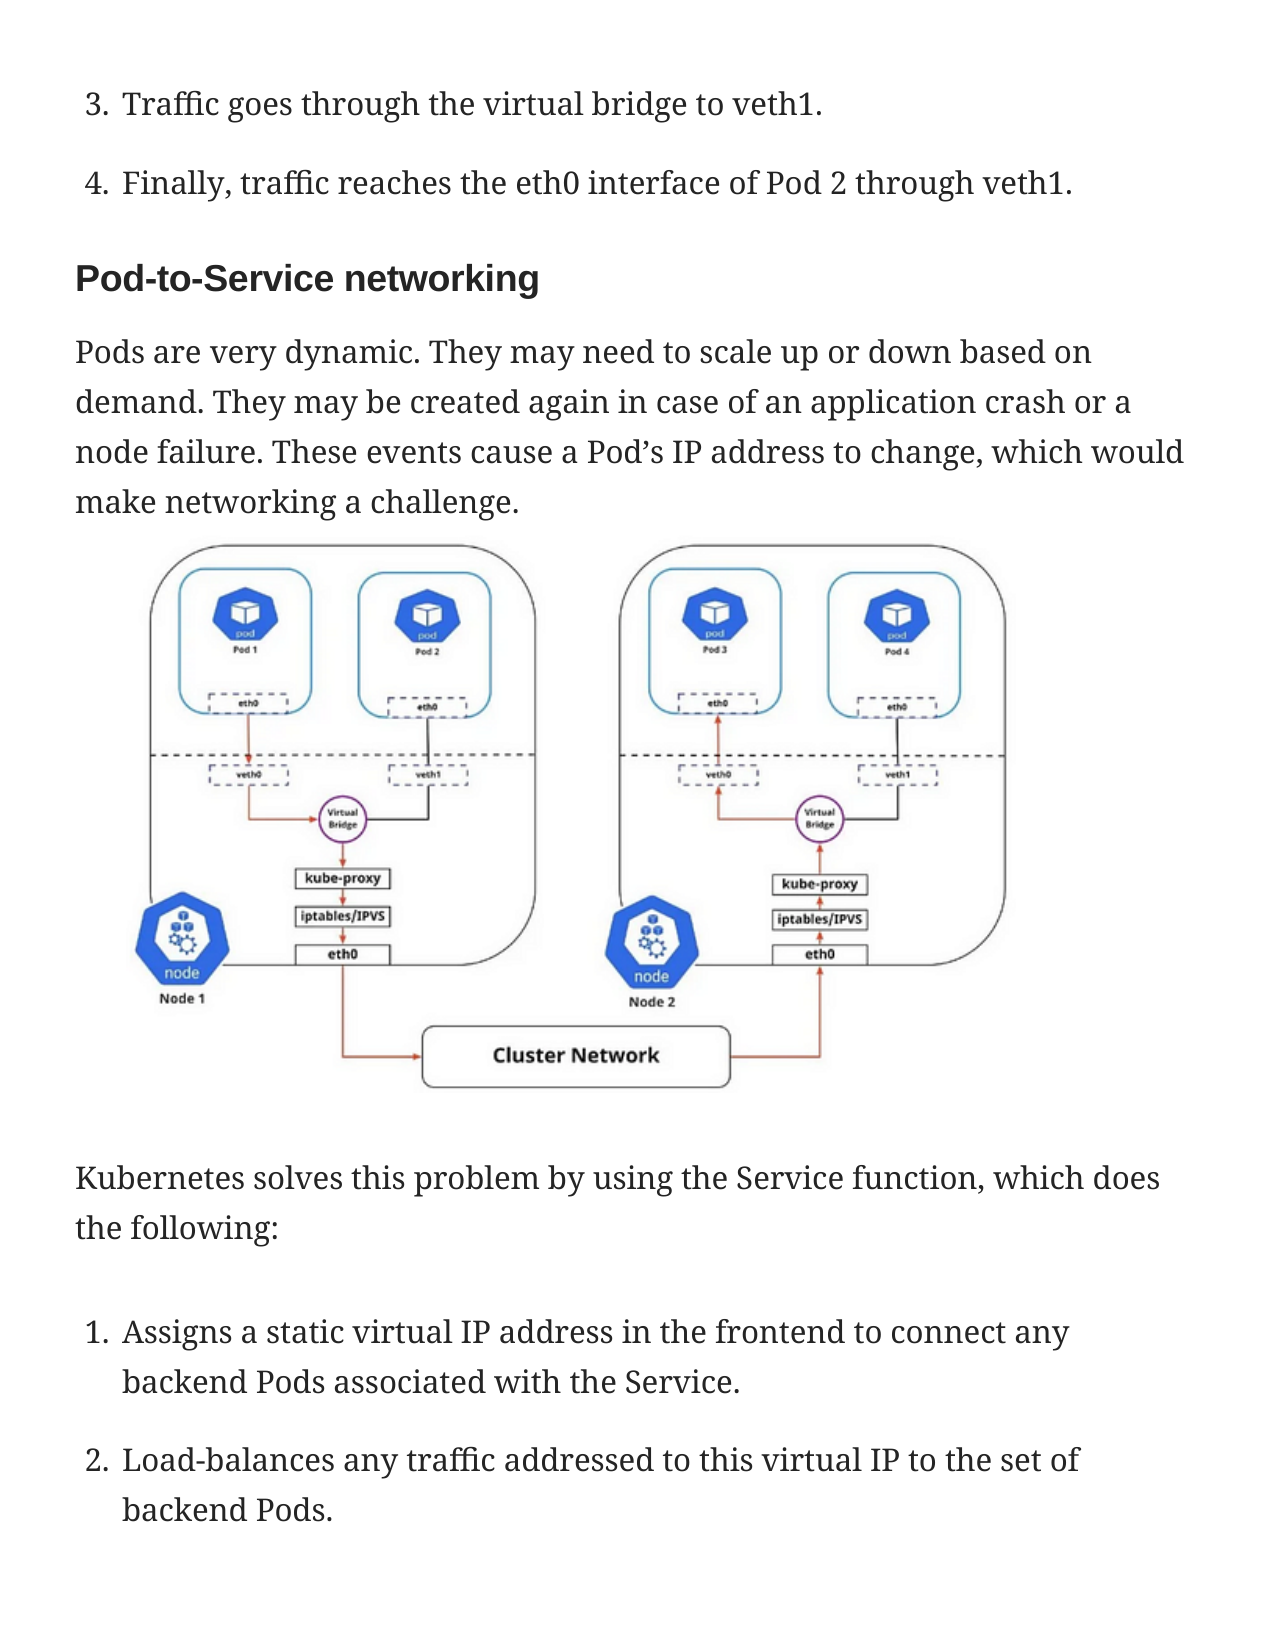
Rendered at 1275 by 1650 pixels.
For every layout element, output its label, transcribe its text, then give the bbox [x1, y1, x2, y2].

subtitle Pod-to-Service networking [75, 252, 1200, 299]
list Finally, traffic reaches the eth0 interface of Pod 2 through veth1. [84, 153, 1200, 203]
list Traffic goes through the virtual bridge to veth1. [84, 75, 1200, 125]
list Load-balances any traffic addressed to this virtual IP to the set of backend Pods. [84, 1431, 1200, 1531]
picture [75, 522, 1169, 1093]
text Kubernetes solves this problem by using the Service function, which does the following: [75, 1149, 1200, 1249]
list Assigns a static virtual IP address in the frontend to connect any backend Pods associated with the Service. [84, 1302, 1200, 1402]
text Pods are very dynamic. They may need to scale up or down based on demand. They may be created again in case of an application crash or a node failure. These events cause a Pod’s IP address to change, which would make networking a challenge. [75, 323, 1200, 523]
